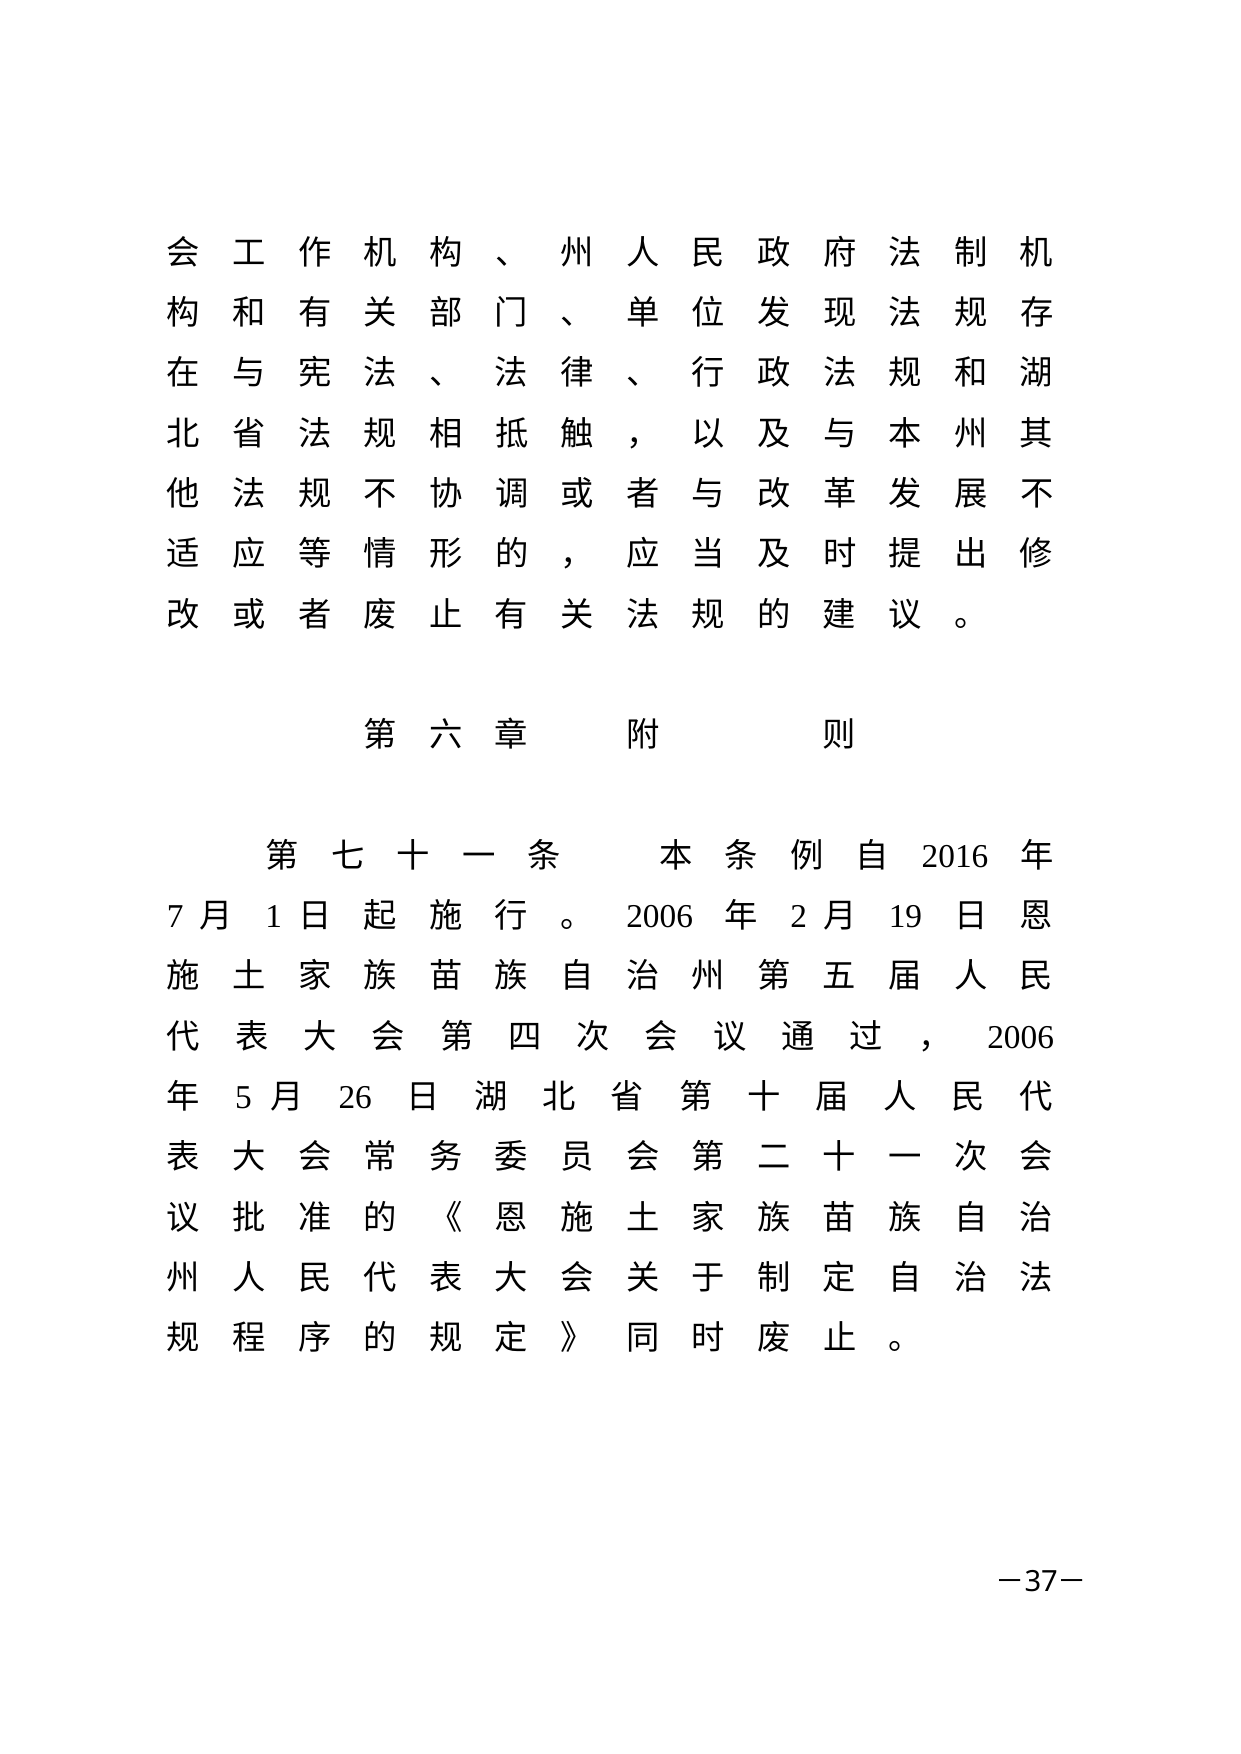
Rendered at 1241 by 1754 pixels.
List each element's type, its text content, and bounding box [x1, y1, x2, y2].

text 第六章 附 则 [167, 702, 1085, 762]
text 有关专门委员会、常务委员会工作机构、州人民政府法制机构和有关部门、单位发现法规存在与宪法、法律、行政法规和湖北省法规相抵触，以及与本州其他法规不协调或者与改革发展不适应等情形的，应当及时提出修改或者废止有关法规的建议。 [167, 219, 1085, 642]
text 第七十一条 本条例自2016年7月1日起施行。2006年2月19日恩施土家族苗族自治州第五届人民代表大会第四次会议通过，2006年5月26日湖北省第十届人民代表大会常务委员会第二十一次会议批准的《恩施土家族苗族自治州人民代表大会关于制定自治法规程序的规定》同时废止。 [167, 823, 1085, 1365]
